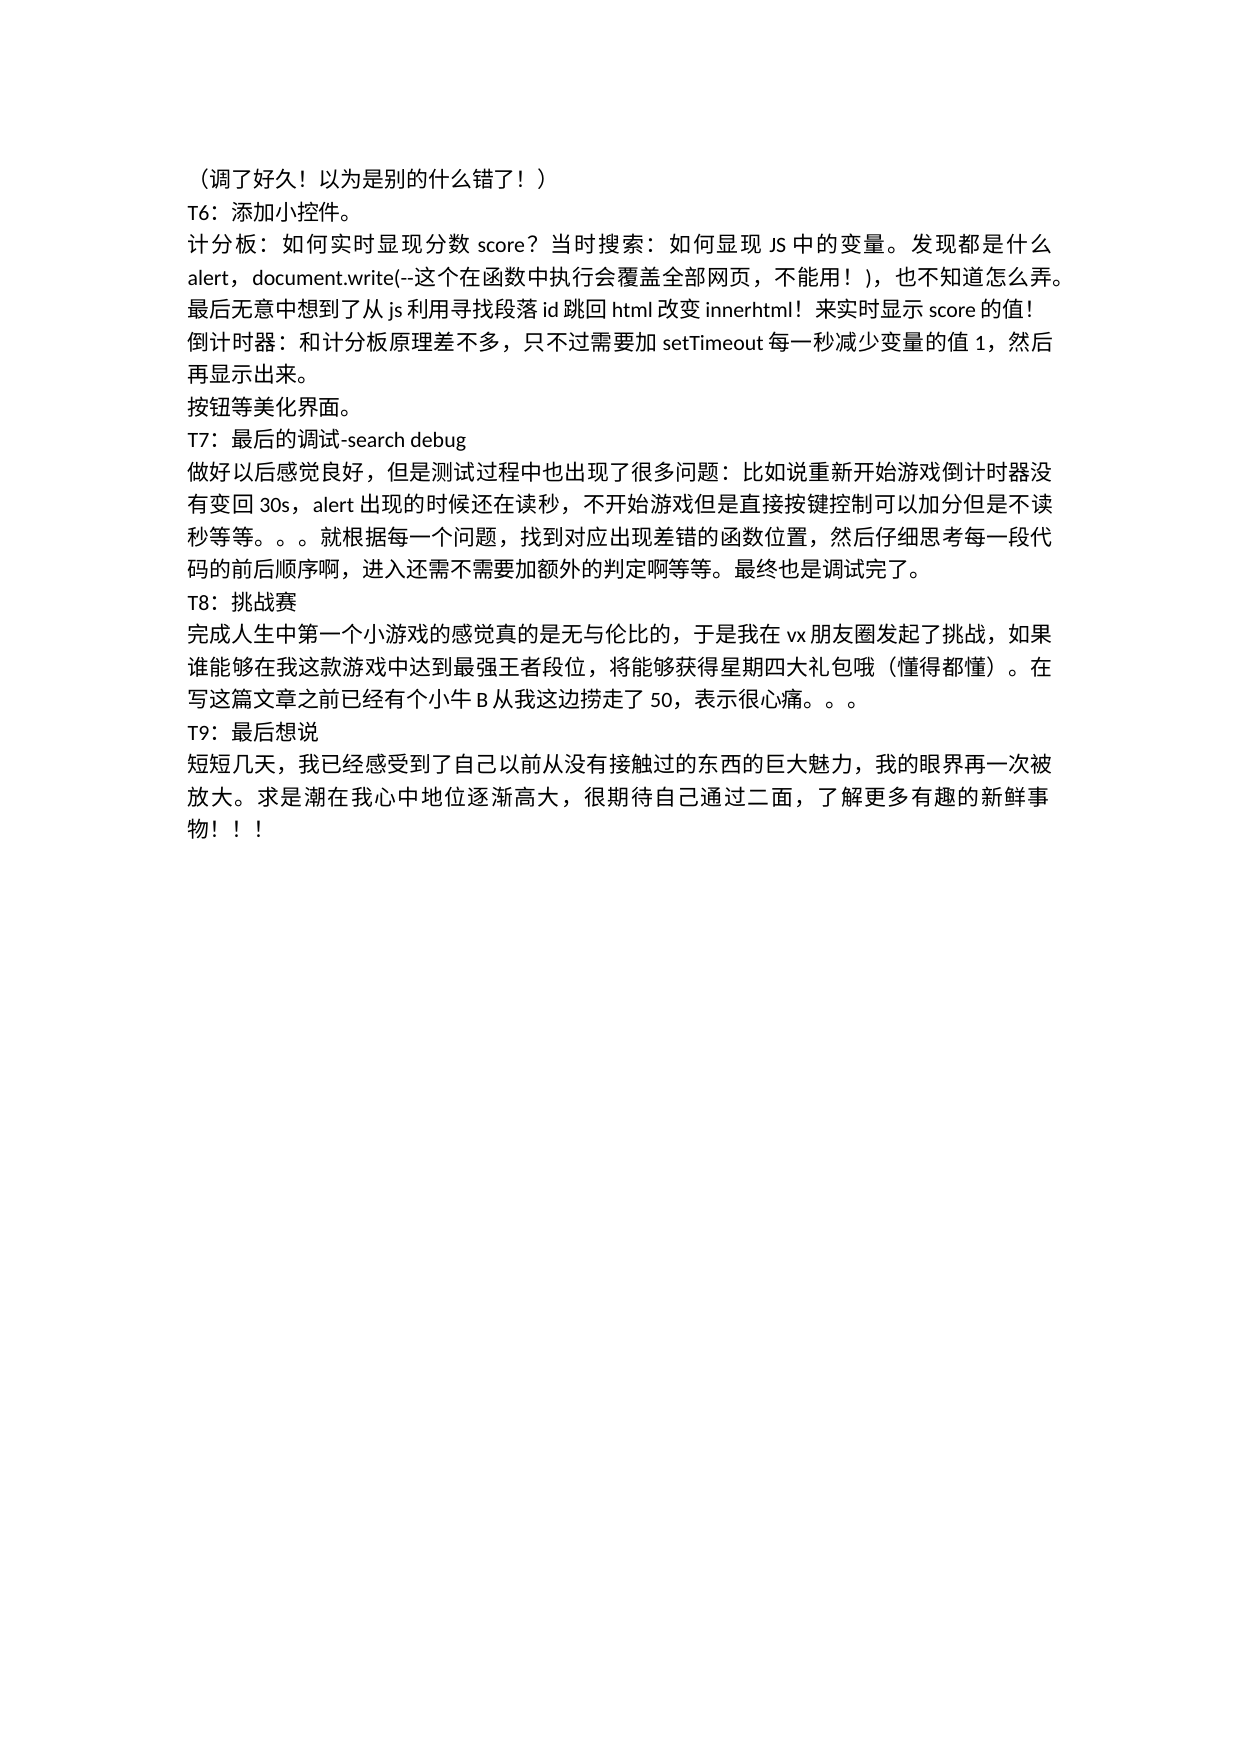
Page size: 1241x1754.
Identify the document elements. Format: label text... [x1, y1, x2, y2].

text T8：挑战赛 [187, 584, 1053, 617]
text T9：最后想说 [187, 714, 1053, 747]
text T7：最后的调试-search debug [187, 422, 1053, 454]
text T6：添加小控件。 [187, 194, 1053, 227]
text 做好以后感觉良好，但是测试过程中也出现了很多问题：比如说重新开始游戏倒计时器没有变回30s，alert出现的时候还在读秒，不开始游戏但是直接按键控制可以加分但是不读秒等等。。。就根据每一个问题，找到对应出现差错的函数位置，然后仔细思考每一段代码的前后顺序啊，进入还需不需要加额外的判定啊等等。最终也是调试完了。 [187, 454, 1053, 584]
text 计分板：如何实时显现分数score？当时搜索：如何显现JS中的变量。发现都是什么alert，document.write(--这个在函数中执行会覆盖全部网页，不能用！)，也不知道怎么弄。最后无意中想到了从js利用寻找段落id跳回html改变innerhtml！来实时显示score的值！ [187, 227, 1053, 324]
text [187, 162, 1053, 194]
text 按钮等美化界面。 [187, 389, 1053, 422]
text 倒计时器：和计分板原理差不多，只不过需要加setTimeout每一秒减少变量的值1，然后再显示出来。 [187, 324, 1053, 389]
text 短短几天，我已经感受到了自己以前从没有接触过的东西的巨大魅力，我的眼界再一次被放大。求是潮在我心中地位逐渐高大，很期待自己通过二面，了解更多有趣的新鲜事物！！！ [187, 747, 1053, 844]
text 完成人生中第一个小游戏的感觉真的是无与伦比的，于是我在vx朋友圈发起了挑战，如果谁能够在我这款游戏中达到最强王者段位，将能够获得星期四大礼包哦（懂得都懂）。在写这篇文章之前已经有个小牛B从我这边捞走了50，表示很心痛。。。 [187, 617, 1053, 714]
